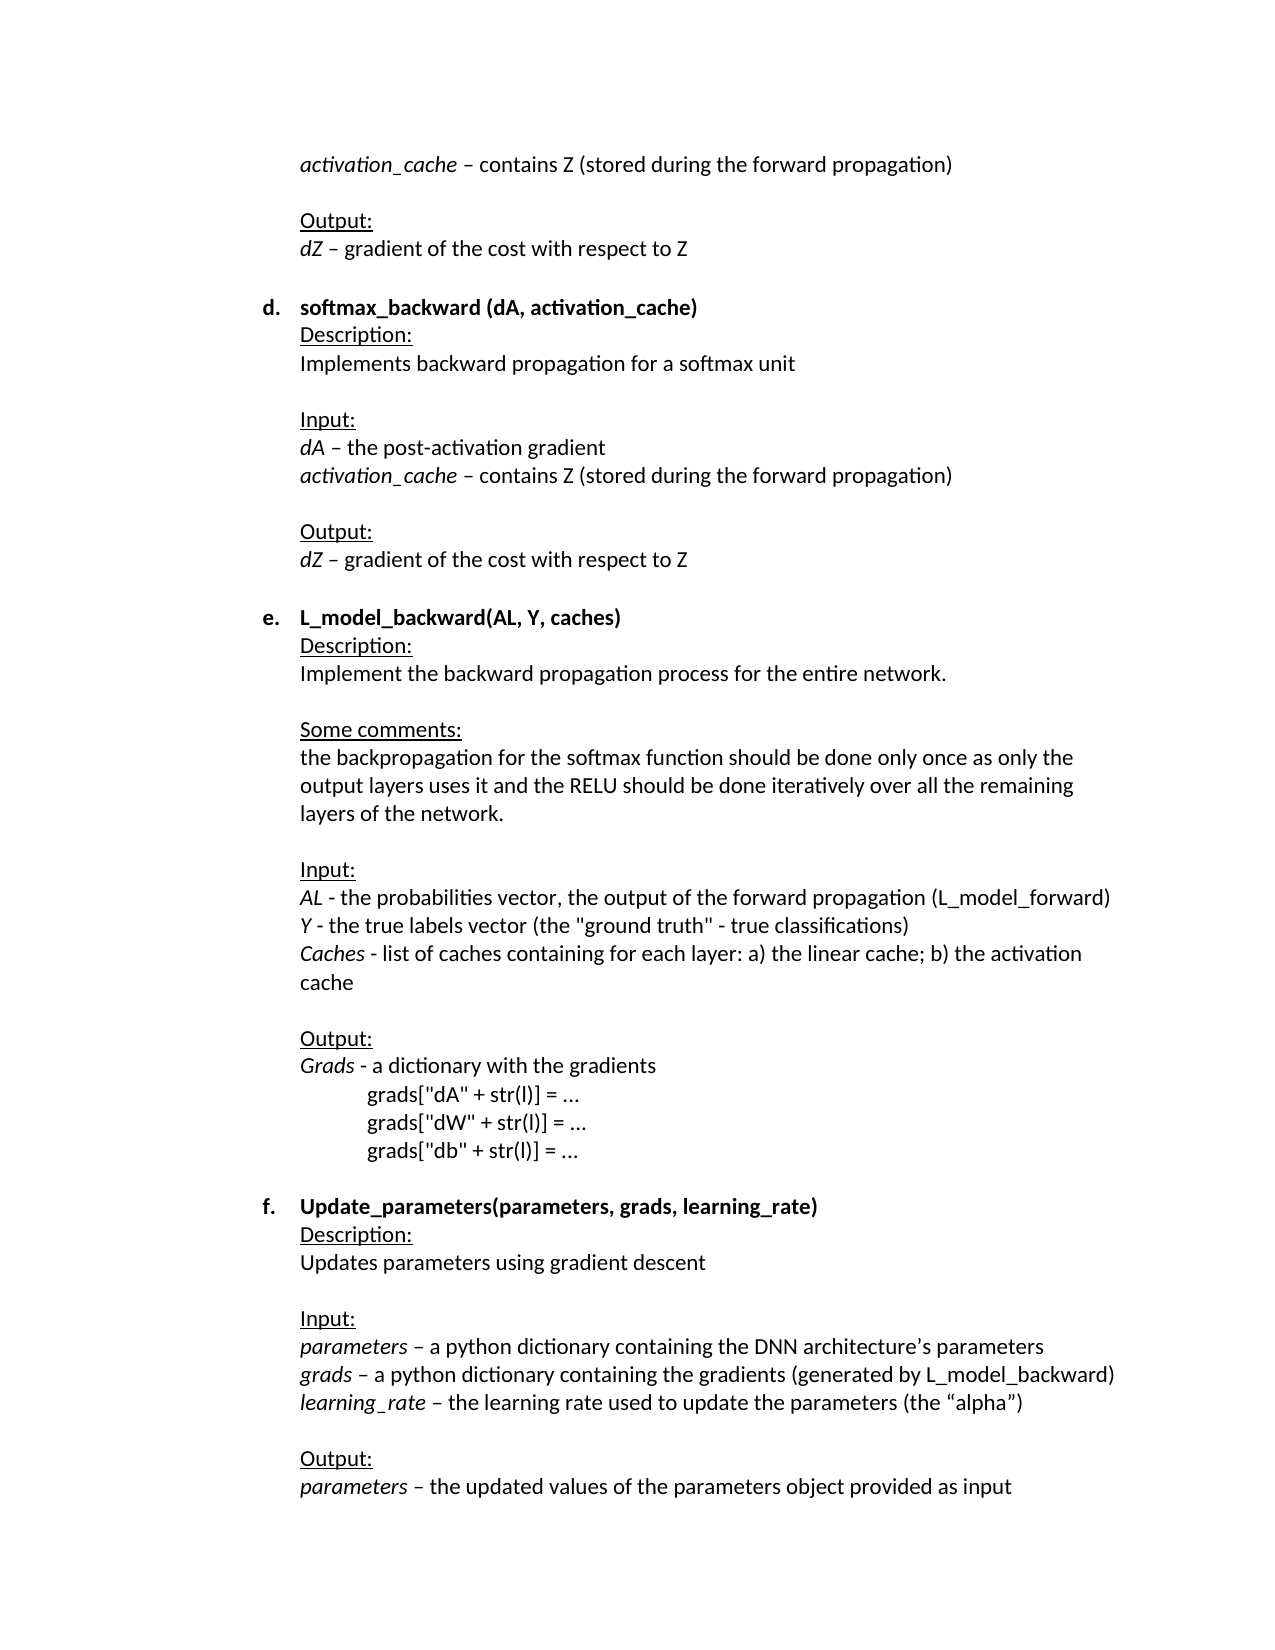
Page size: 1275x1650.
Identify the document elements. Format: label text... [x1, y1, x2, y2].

list grads – a python dictionary containing the gradients (generated by L_model_backward) [300, 1360, 1125, 1388]
list dA – the post-activation gradient [300, 433, 1125, 461]
list Input: [300, 827, 1125, 883]
list Input: [300, 405, 1125, 433]
list softmax_backward (dA, activation_cache) Description: [262, 293, 1125, 349]
list Y - the true labels vector (the "ground truth" - true classifications) [300, 912, 1125, 939]
list Output: [300, 1444, 1125, 1472]
list Caches - list of caches containing for each layer: a) the linear cache; b) the activation cache [300, 939, 1125, 996]
list learning_rate – the learning rate used to update the parameters (the “alpha”) [300, 1388, 1125, 1416]
list AL - the probabilities vector, the output of the forward propagation (L_model_forward) [300, 883, 1125, 912]
list Update_parameters(parameters, grads, learning_rate) Description: [262, 1192, 1125, 1248]
list Grads - a dictionary with the gradients [300, 1052, 1125, 1080]
list grads["dW" + str(l)] = ... [300, 1108, 1125, 1136]
list Updates parameters using gradient descent [300, 1248, 1125, 1276]
list Output: [300, 996, 1125, 1052]
list Output: [300, 517, 1125, 545]
list the backpropagation for the softmax function should be done only once as only the output layers uses it and the RELU should be done iteratively over all the remaining layers of the network. [300, 743, 1125, 827]
list Output: [300, 206, 1125, 234]
list parameters – the updated values of the parameters object provided as input [300, 1472, 1125, 1500]
list Implement the backward propagation process for the entire network. [300, 659, 1125, 687]
list grads["db" + str(l)] = ... [300, 1136, 1125, 1164]
list activation_cache – contains Z (stored during the forward propagation) [300, 461, 1125, 489]
list grads["dA" + str(l)] = ... [300, 1080, 1125, 1108]
list Implements backward propagation for a softmax unit [300, 349, 1125, 377]
list Input: [300, 1276, 1125, 1332]
list Some comments: [300, 687, 1125, 743]
list activation_cache – contains Z (stored during the forward propagation) [300, 150, 1125, 178]
list dZ – gradient of the cost with respect to Z [300, 545, 1125, 603]
list parameters – a python dictionary containing the DNN architecture’s parameters [300, 1332, 1125, 1360]
list dZ – gradient of the cost with respect to Z [300, 234, 1125, 293]
list L_model_backward(AL, Y, caches) Description: [262, 603, 1125, 659]
